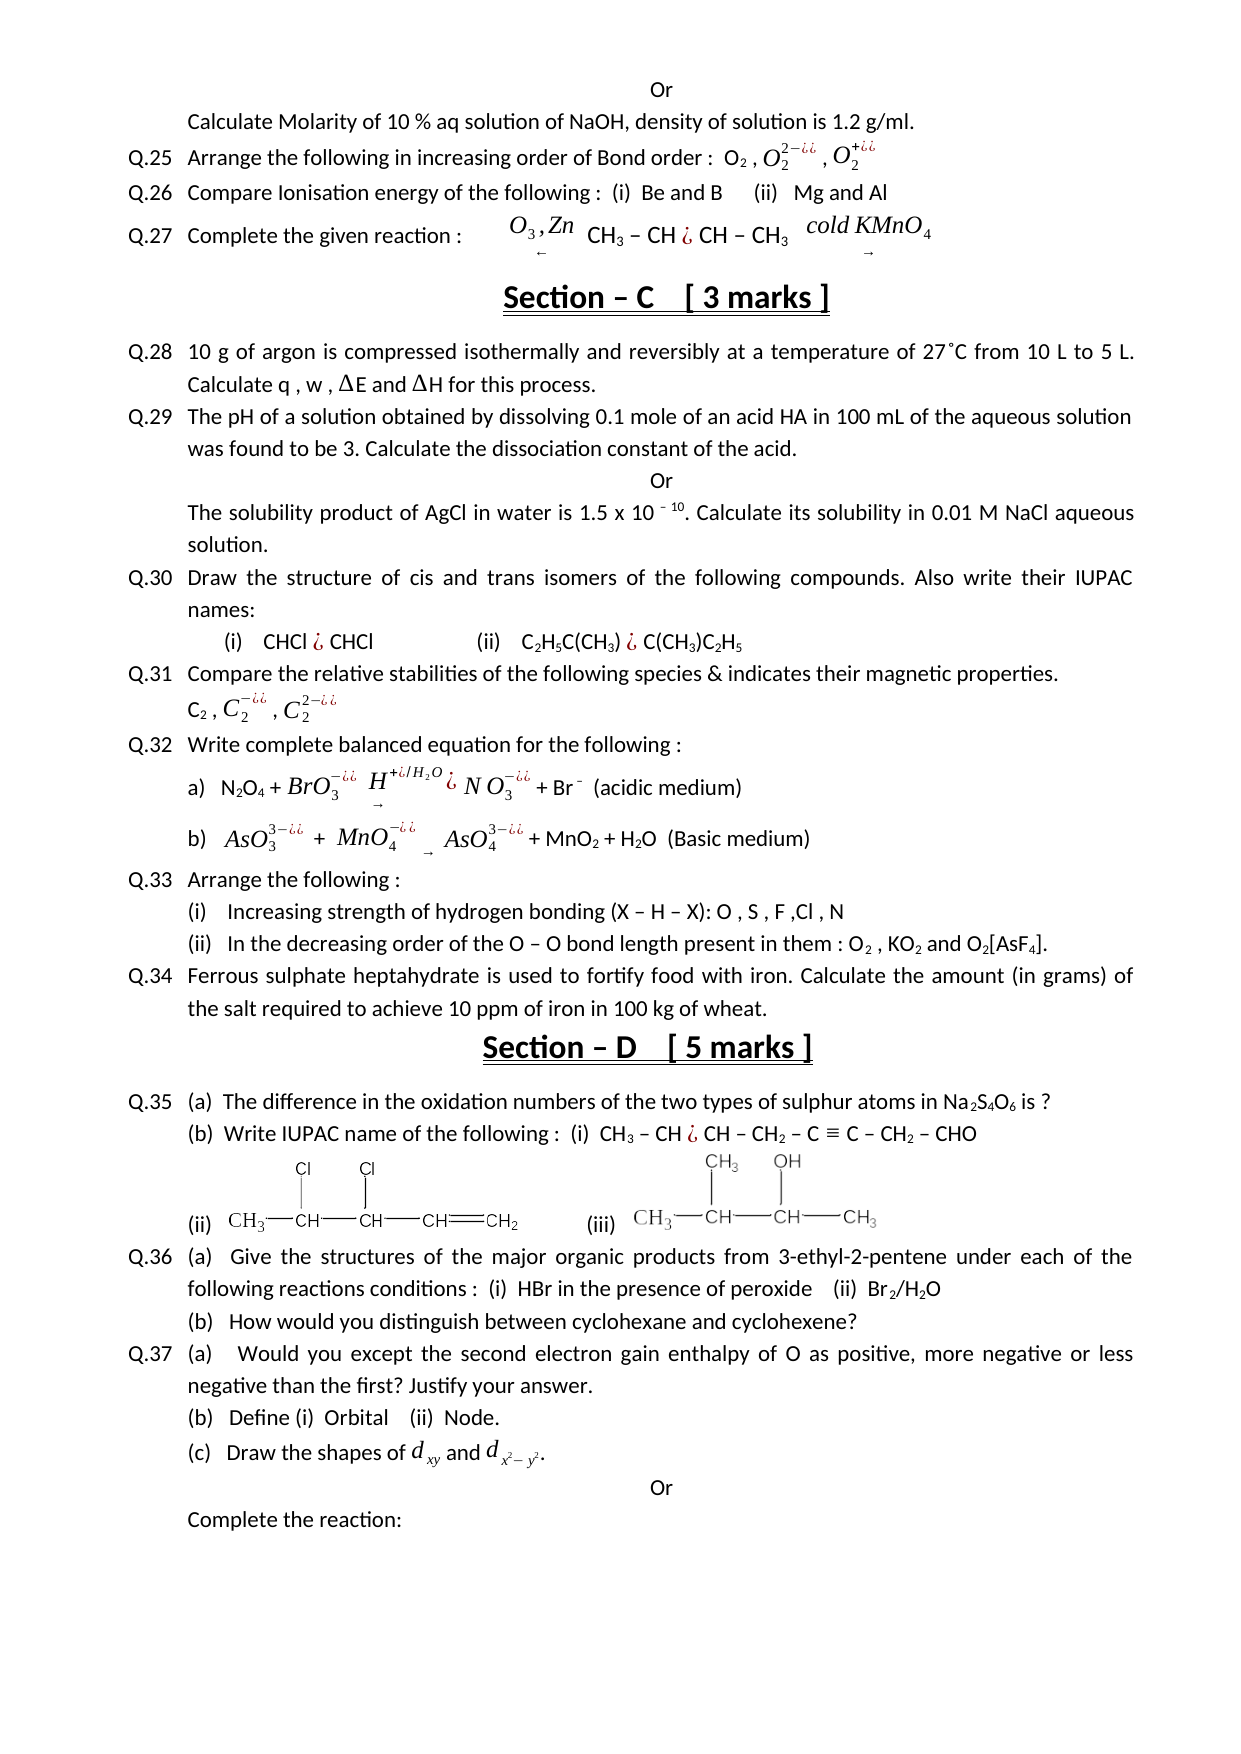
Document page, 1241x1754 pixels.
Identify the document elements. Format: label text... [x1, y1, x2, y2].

list (i) CHCl CHCl (ii) C2H5C(CH3) C(CH3)C2H5 [187, 627, 1135, 655]
list Or [187, 75, 1135, 103]
list 10 g of argon is compressed isothermally and reversibly at a temperature of 27˚C from 10 L to 5 L. Calculate q , w , E and H for this process. [150, 337, 1135, 398]
list (a) Give the structures of the major organic products from 3-ethyl-2-pentene under each of the following reactions conditions : (i) HBr in the presence of peroxide (ii) Br2/H2O [150, 1242, 1135, 1303]
list a) N2O4 + + Br – (acidic medium) [187, 763, 1135, 811]
list (ii) In the decreasing order of the O – O bond length present in them : O2 , KO2 and O2[AsF4]. [187, 929, 1135, 957]
list (a) Would you except the second electron gain enthalpy of O as positive, more negative or less negative than the first? Justify your answer. [150, 1339, 1135, 1399]
list Write complete balanced equation for the following : [150, 731, 1135, 759]
list (a) The difference in the oxidation numbers of the two types of sulphur atoms in Na2S4O6 is ? [150, 1087, 1135, 1115]
list Complete the reaction: [187, 1505, 1135, 1533]
list C2 , , [187, 692, 1135, 726]
list b) + + MnO2 + H2O (Basic medium) [187, 816, 1135, 860]
list Or [187, 1473, 1135, 1501]
list (b) How would you distinguish between cyclohexane and cyclohexene? [187, 1307, 1135, 1335]
list (c) Draw the shapes of and . [187, 1436, 1135, 1469]
list Compare Ionisation energy of the following : (i) Be and B (ii) Mg and Al [150, 178, 1135, 206]
list Arrange the following in increasing order of Bond order : O2 , , [150, 139, 1135, 174]
list Ferrous sulphate heptahydrate is used to fortify food with iron. Calculate the amount (in grams) of the salt required to achieve 10 ppm of iron in 100 kg of wheat. [150, 961, 1135, 1022]
list Compare the relative stabilities of the following species & indicates their magnetic properties. [150, 659, 1135, 687]
list Complete the given reaction : CH3 – CH CH – CH3 [150, 211, 1135, 260]
list Draw the structure of cis and trans isomers of the following compounds. Also write their IUPAC names: [150, 563, 1135, 623]
list The solubility product of AgCl in water is 1.5 x 10 – 10. Calculate its solubility in 0.01 M NaCl aqueous solution. [187, 498, 1135, 559]
list (ii) (iii) [187, 1151, 1135, 1238]
list Or [187, 466, 1135, 494]
list (b) Write IUPAC name of the following : (i) CH3 – CH CH – CH2 – C C – CH2 – CHO [187, 1119, 1135, 1147]
list Arrange the following : [150, 865, 1135, 893]
list (i) Increasing strength of hydrogen bonding (X – H – X): O , S , F ,Cl , N [187, 897, 1135, 925]
list Section – C [ 3 marks ] [187, 276, 1135, 317]
list (b) Define (i) Orbital (ii) Node. [187, 1403, 1135, 1431]
list Calculate Molarity of 10 % aq solution of NaOH, density of solution is 1.2 g/ml. [187, 107, 1135, 135]
list The pH of a solution obtained by dissolving 0.1 mole of an acid HA in 100 mL of the aqueous solution was found to be 3. Calculate the dissociation constant of the acid. [150, 402, 1135, 462]
text Section – D [ 5 marks ] [150, 1026, 1135, 1067]
